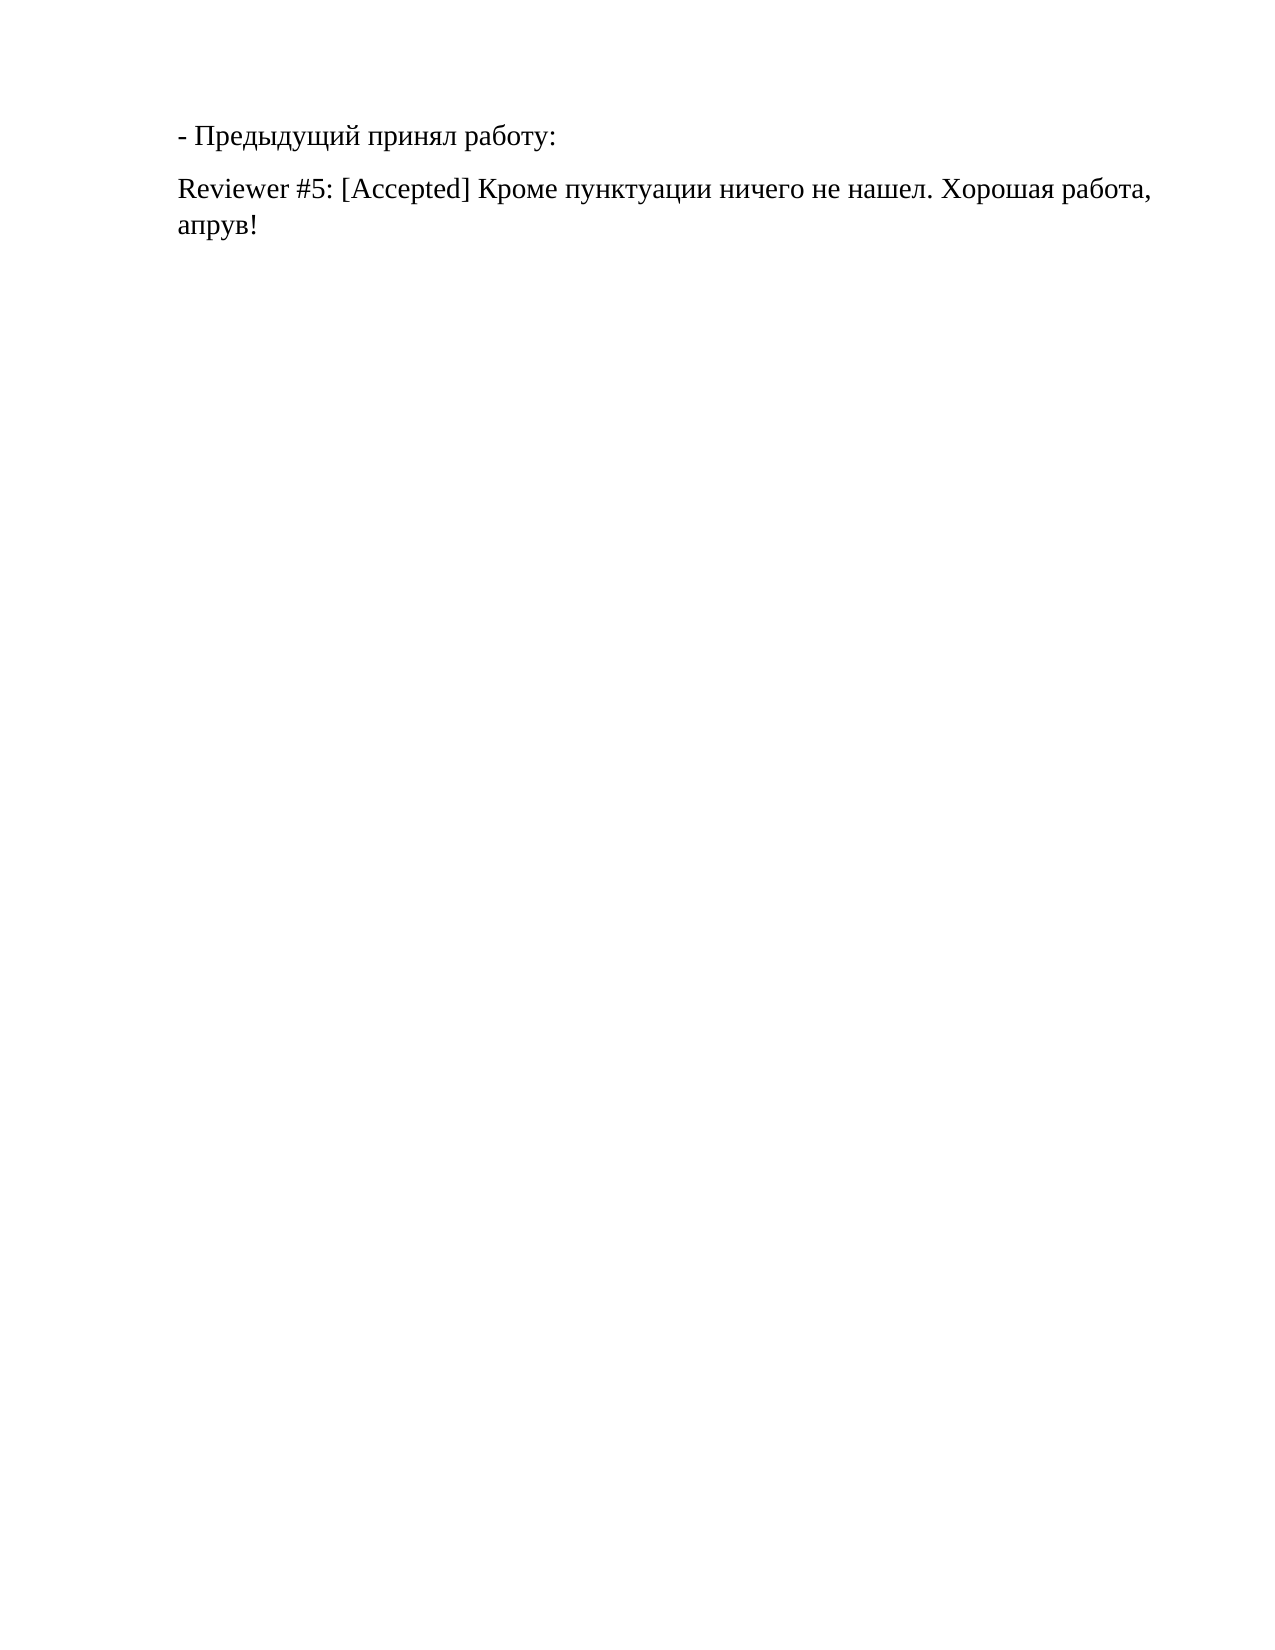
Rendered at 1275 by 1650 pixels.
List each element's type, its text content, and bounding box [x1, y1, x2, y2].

text Reviewer #5: [Accepted] Кроме пунктуации ничего не нашел. Хорошая работа, апрув! [177, 171, 1186, 241]
text - Предыдущий принял работу: [177, 118, 1186, 152]
